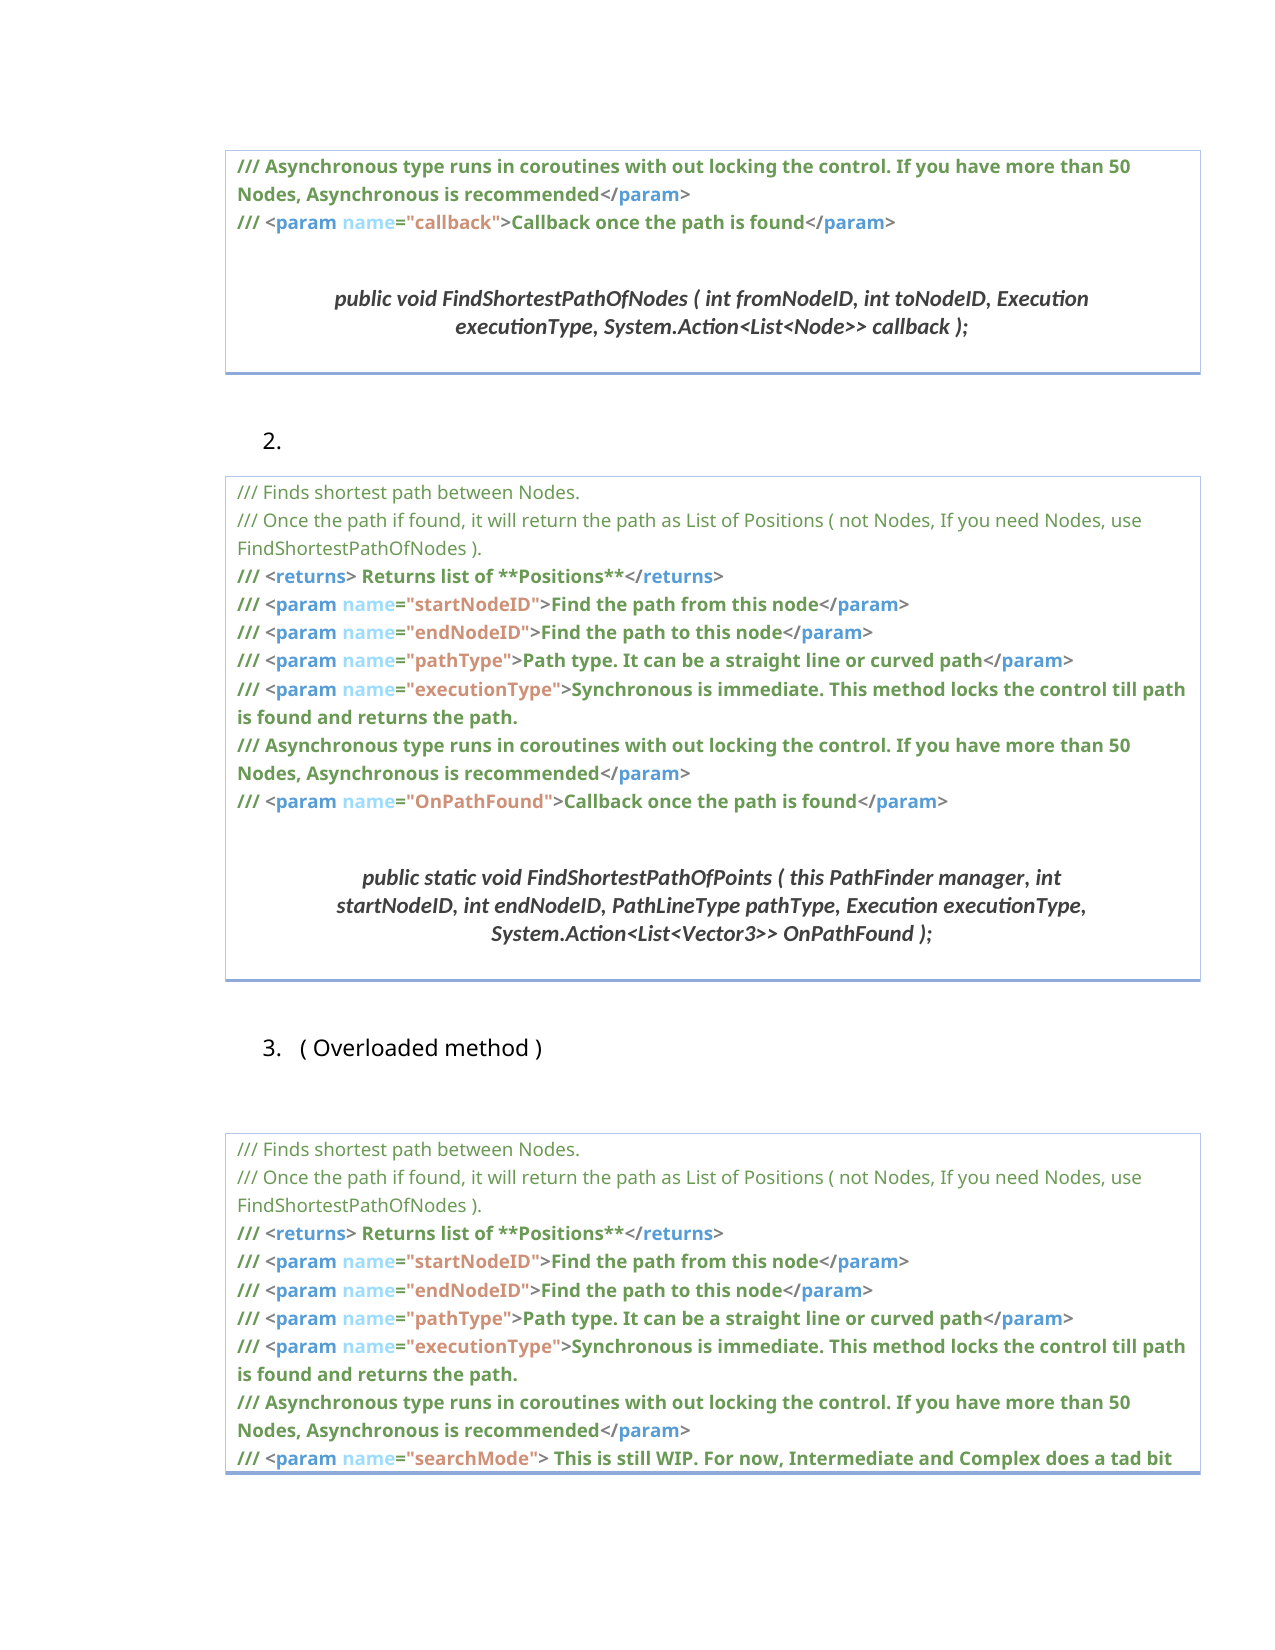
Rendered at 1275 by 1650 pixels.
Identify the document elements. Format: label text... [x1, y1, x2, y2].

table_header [226, 1134, 1200, 1471]
table_header /// Finds shortest path between Nodes. /// Once the path if found, it will return the path as List of Positions ( not Nodes, If you need Nodes, use FindShortestPathOfNodes ). /// <returns> Returns list of **Positions**</returns> /// <param name="startNodeID">Find the path from this node</param> /// <param name="endNodeID">Find the path to this node</param> /// <param name="pathType">Path type. It can be a straight line or curved path</param> /// <param name="executionType">Synchronous is immediate. This method locks the control till path is found and returns the path. /// Asynchronous type runs in coroutines with out locking the control. If you have more than 50 Nodes, Asynchronous is recommended</param> /// <param name="OnPathFound">Callback once the path is found</param> public static void FindShortestPathOfPoints ( this PathFinder manager, int startNodeID, int endNodeID, PathLineType pathType, Execution executionType, System.Action<List<Vector3>> OnPathFound ); [226, 477, 1200, 978]
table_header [226, 151, 1200, 372]
list ( Overloaded method ) [262, 1032, 1125, 1063]
